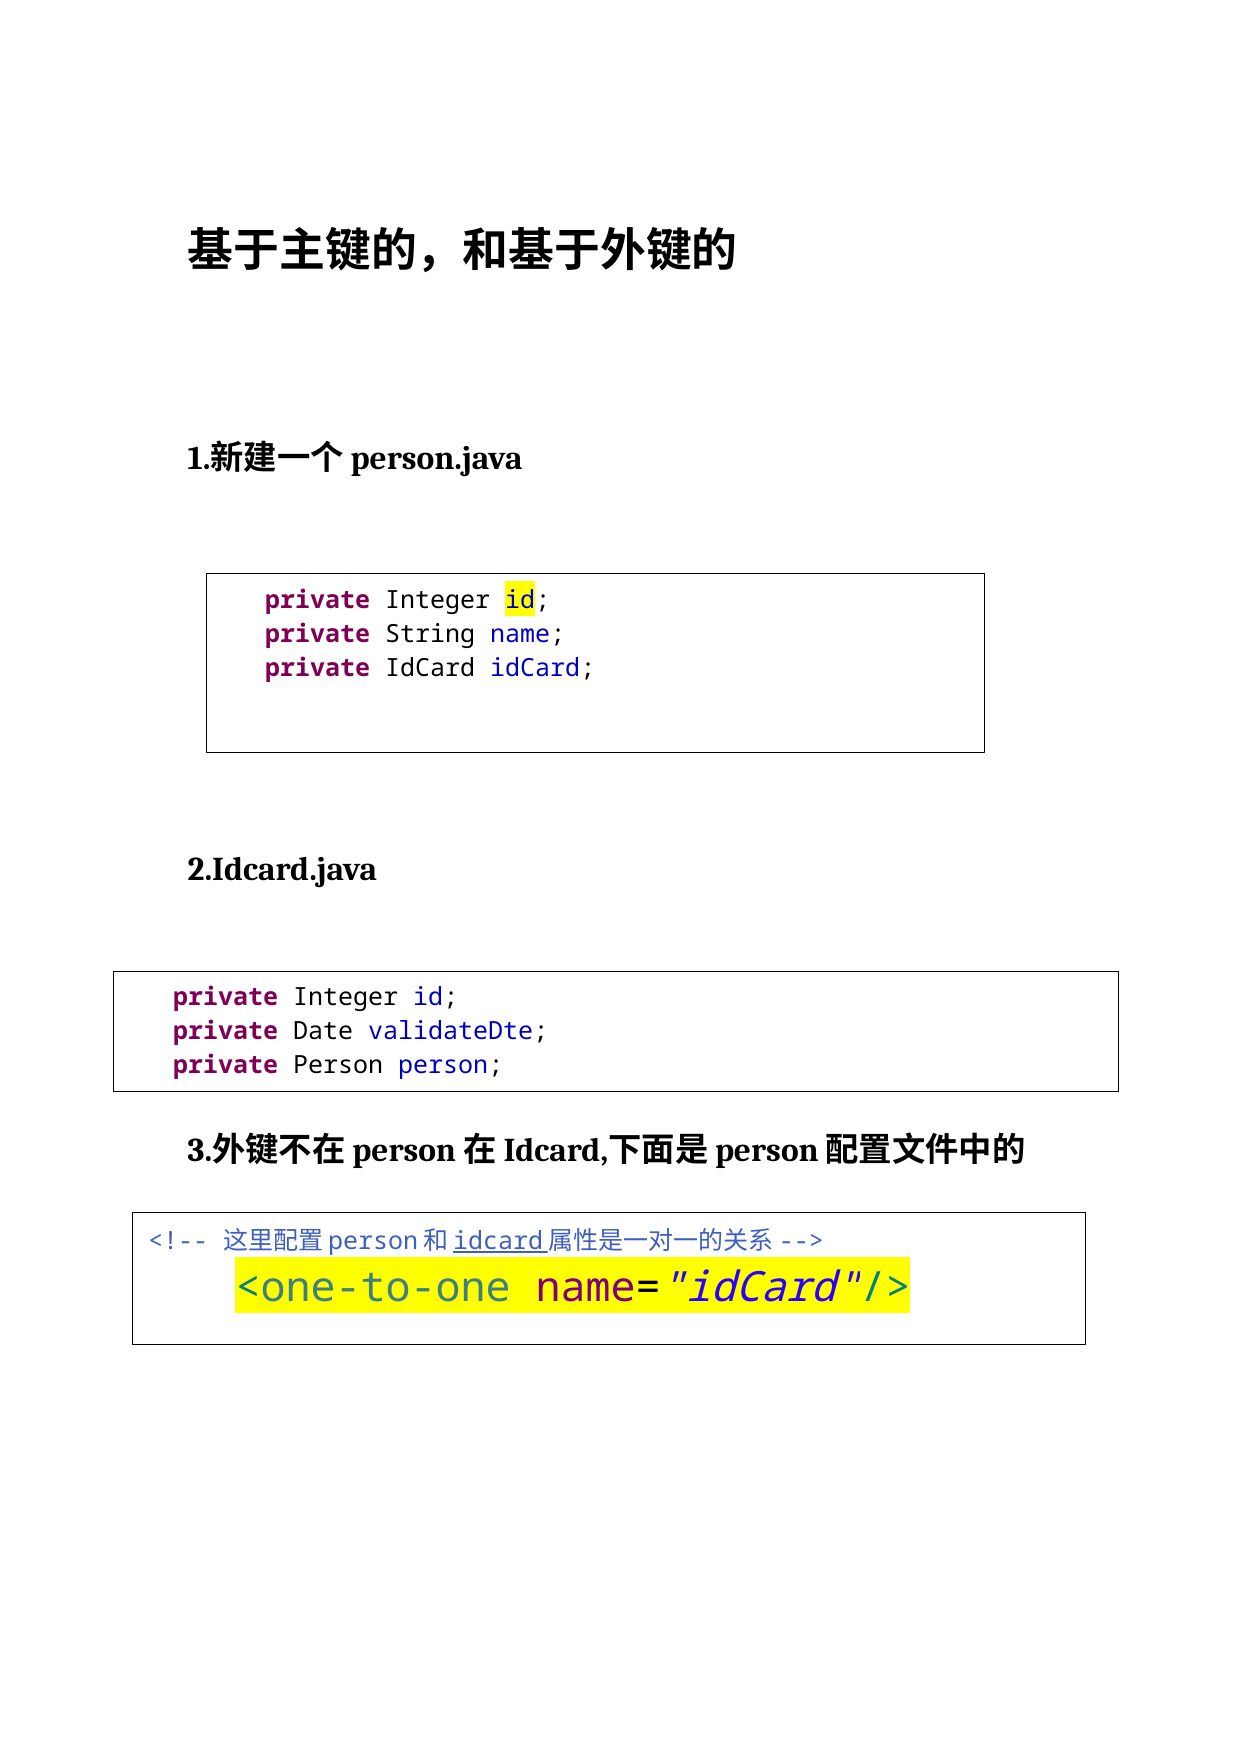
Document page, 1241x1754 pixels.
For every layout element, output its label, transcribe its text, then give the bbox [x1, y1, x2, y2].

subtitle 1.新建一个person.java [187, 423, 1053, 488]
subtitle 基于主键的，和基于外键的 [187, 197, 1053, 295]
subtitle 3.外键不在person 在Idcard,下面是person配置文件中的 [187, 1114, 1053, 1179]
subtitle 2.Idcard.java [187, 837, 1053, 902]
